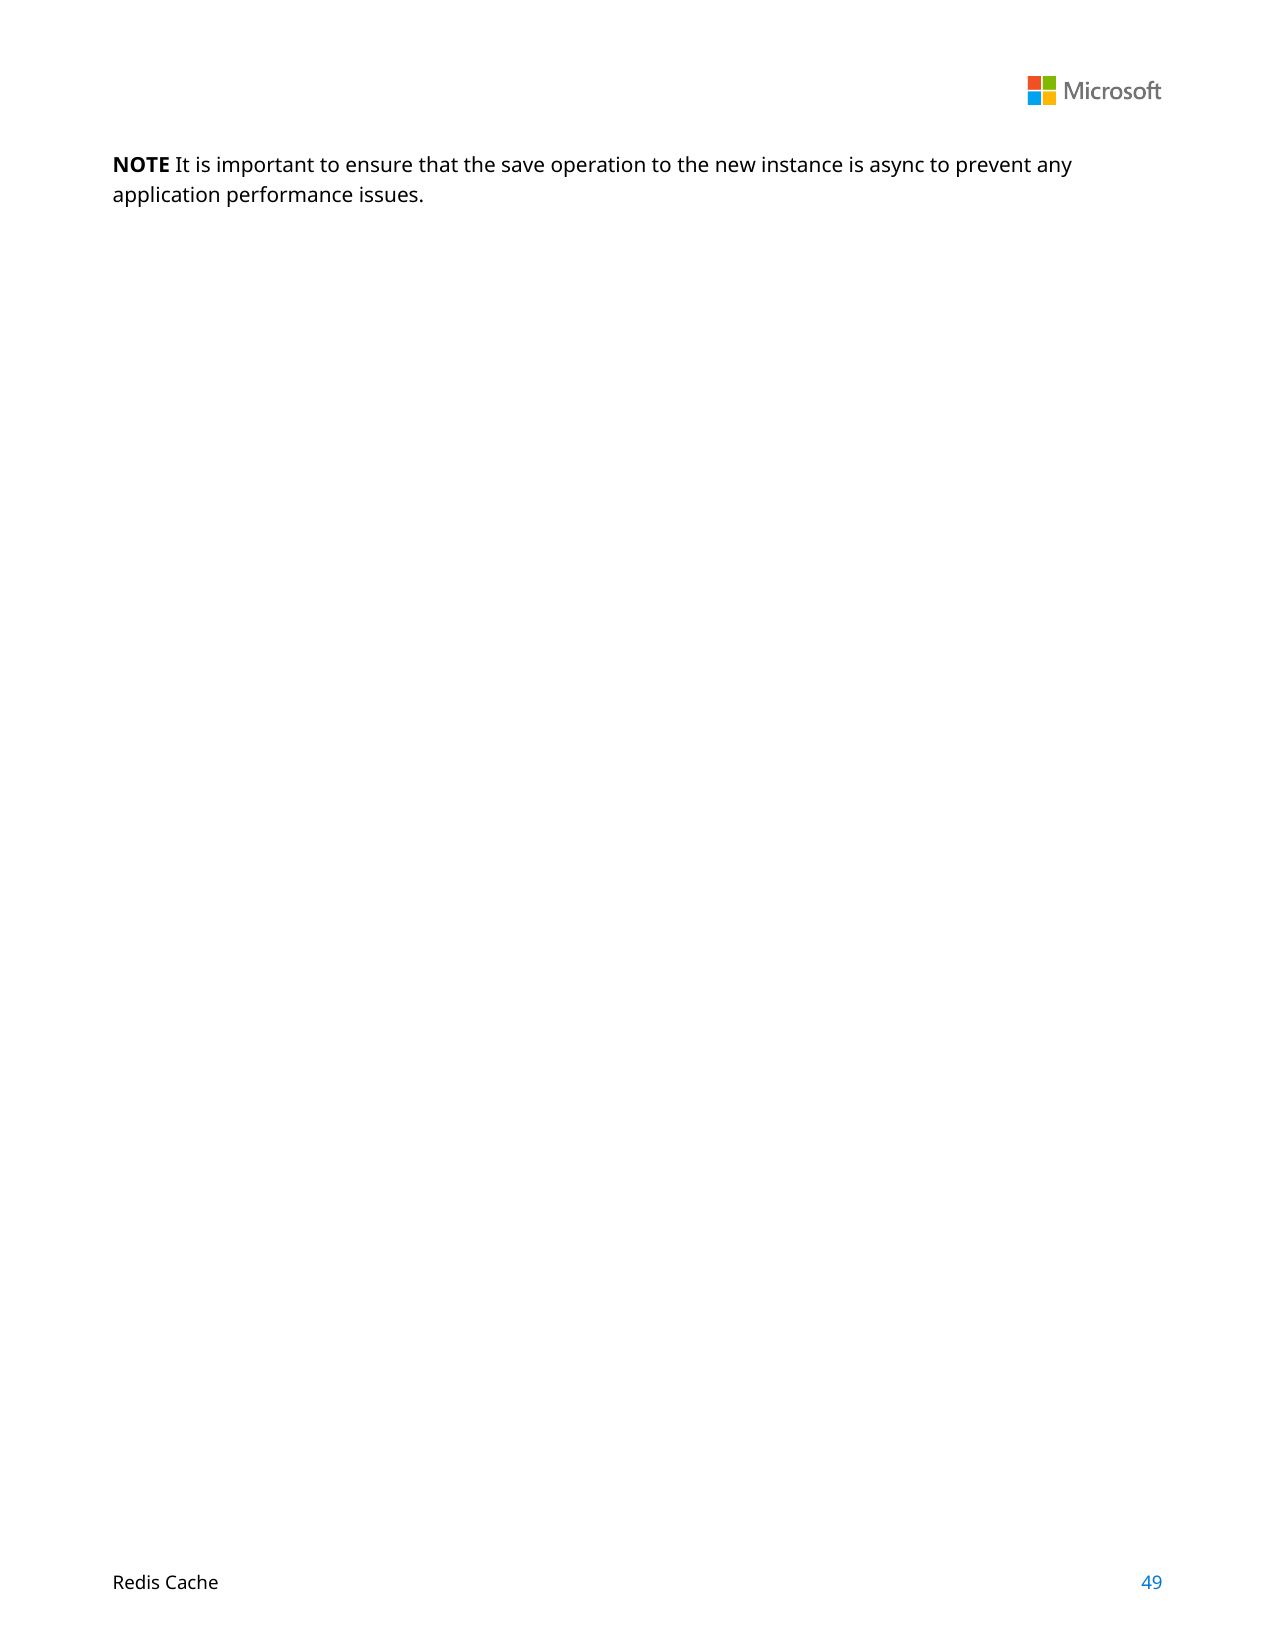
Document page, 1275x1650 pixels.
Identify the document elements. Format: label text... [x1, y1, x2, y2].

picture [1026, 75, 1163, 107]
text NOTE It is important to ensure that the save operation to the new instance is async to prevent any application performance issues. [112, 150, 1162, 209]
